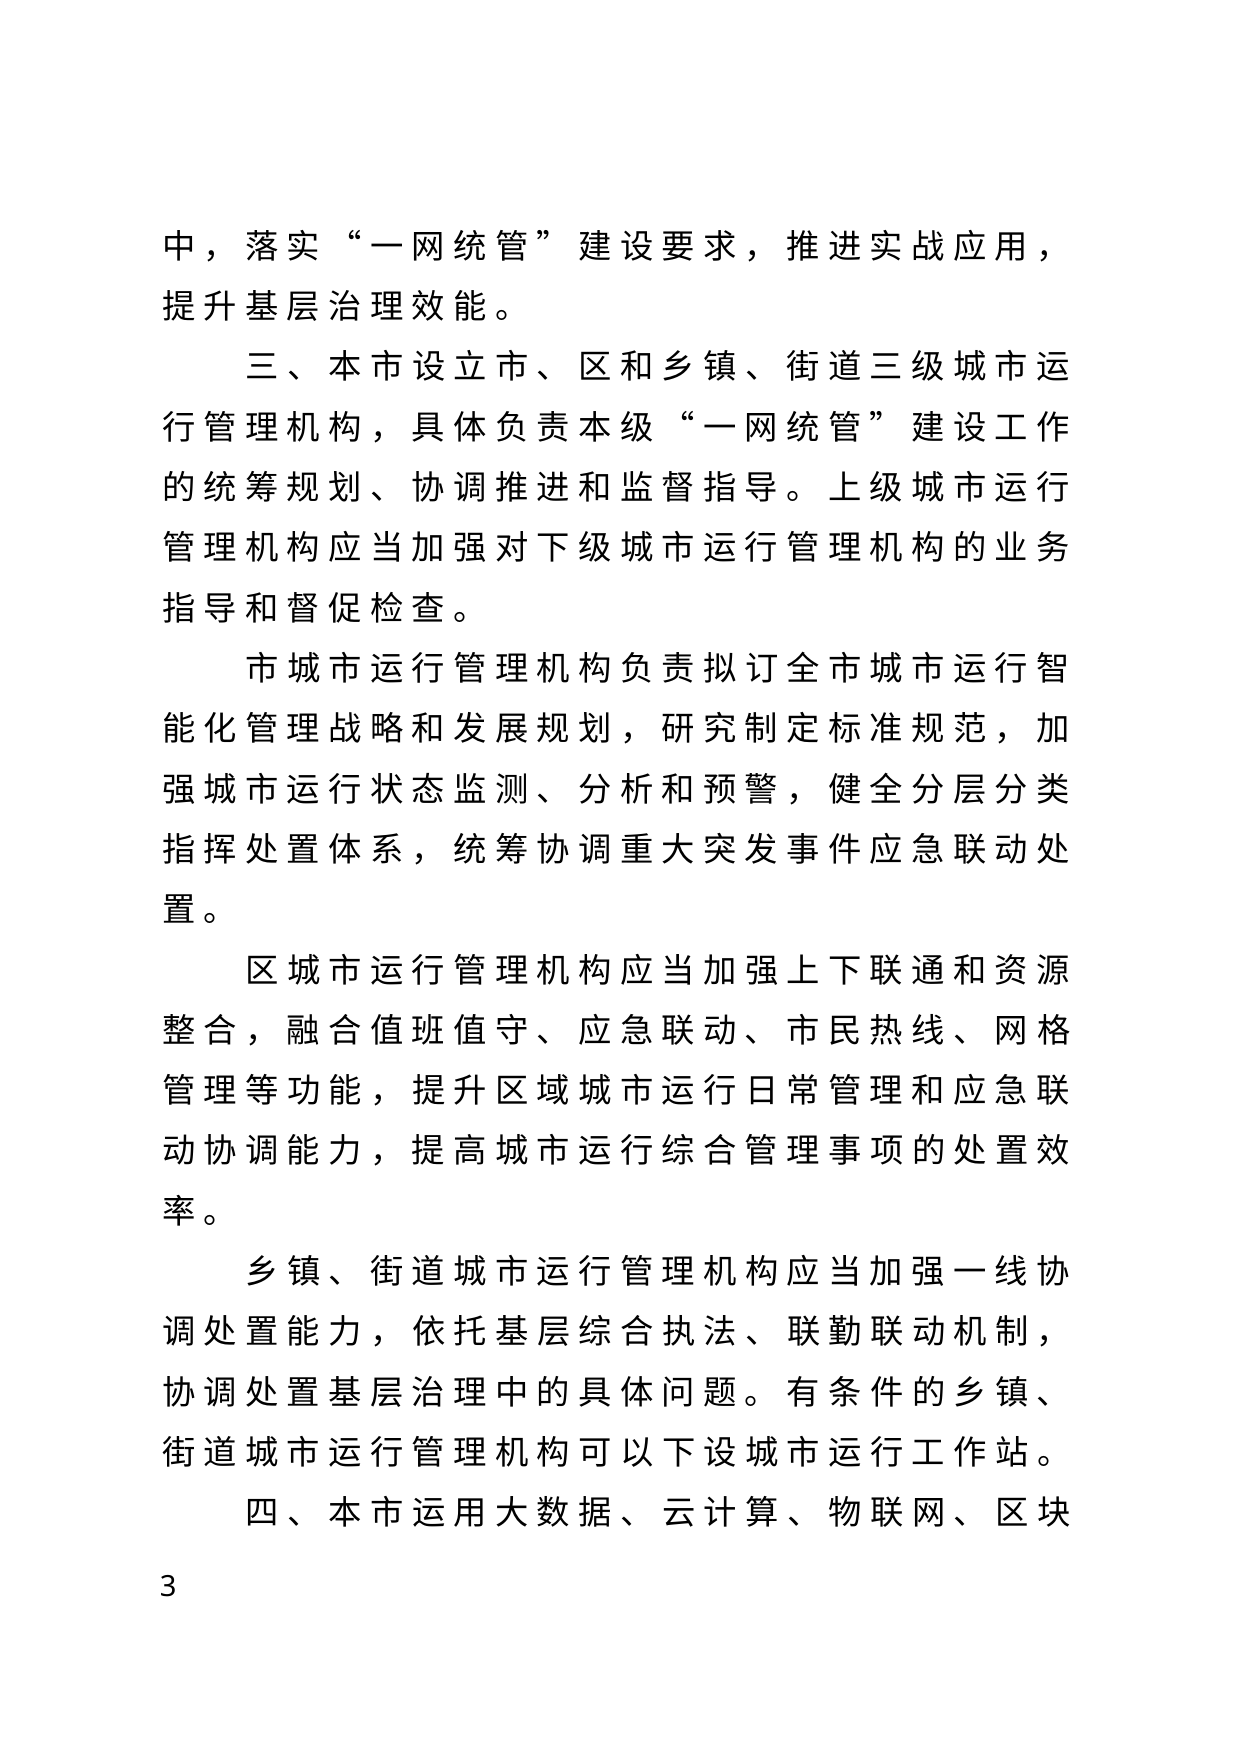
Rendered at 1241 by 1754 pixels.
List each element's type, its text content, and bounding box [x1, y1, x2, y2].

text 市城市运行管理机构负责拟订全市城市运行智能化管理战略和发展规划，研究制定标准规范，加强城市运行状态监测、分析和预警，健全分层分类指挥处置体系，统筹协调重大突发事件应急联动处置。 [162, 636, 1078, 937]
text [162, 213, 1078, 334]
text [162, 1480, 1078, 1540]
text 乡镇、街道城市运行管理机构应当加强一线协调处置能力，依托基层综合执法、联勤联动机制，协调处置基层治理中的具体问题。有条件的乡镇、街道城市运行管理机构可以下设城市运行工作站。 [162, 1239, 1078, 1480]
text 三、本市设立市、区和乡镇、街道三级城市运行管理机构，具体负责本级“一网统管”建设工作的统筹规划、协调推进和监督指导。上级城市运行管理机构应当加强对下级城市运行管理机构的业务指导和督促检查。 [162, 334, 1078, 636]
text 区城市运行管理机构应当加强上下联通和资源整合，融合值班值守、应急联动、市民热线、网格管理等功能，提升区域城市运行日常管理和应急联动协调能力，提高城市运行综合管理事项的处置效率。 [162, 937, 1078, 1239]
